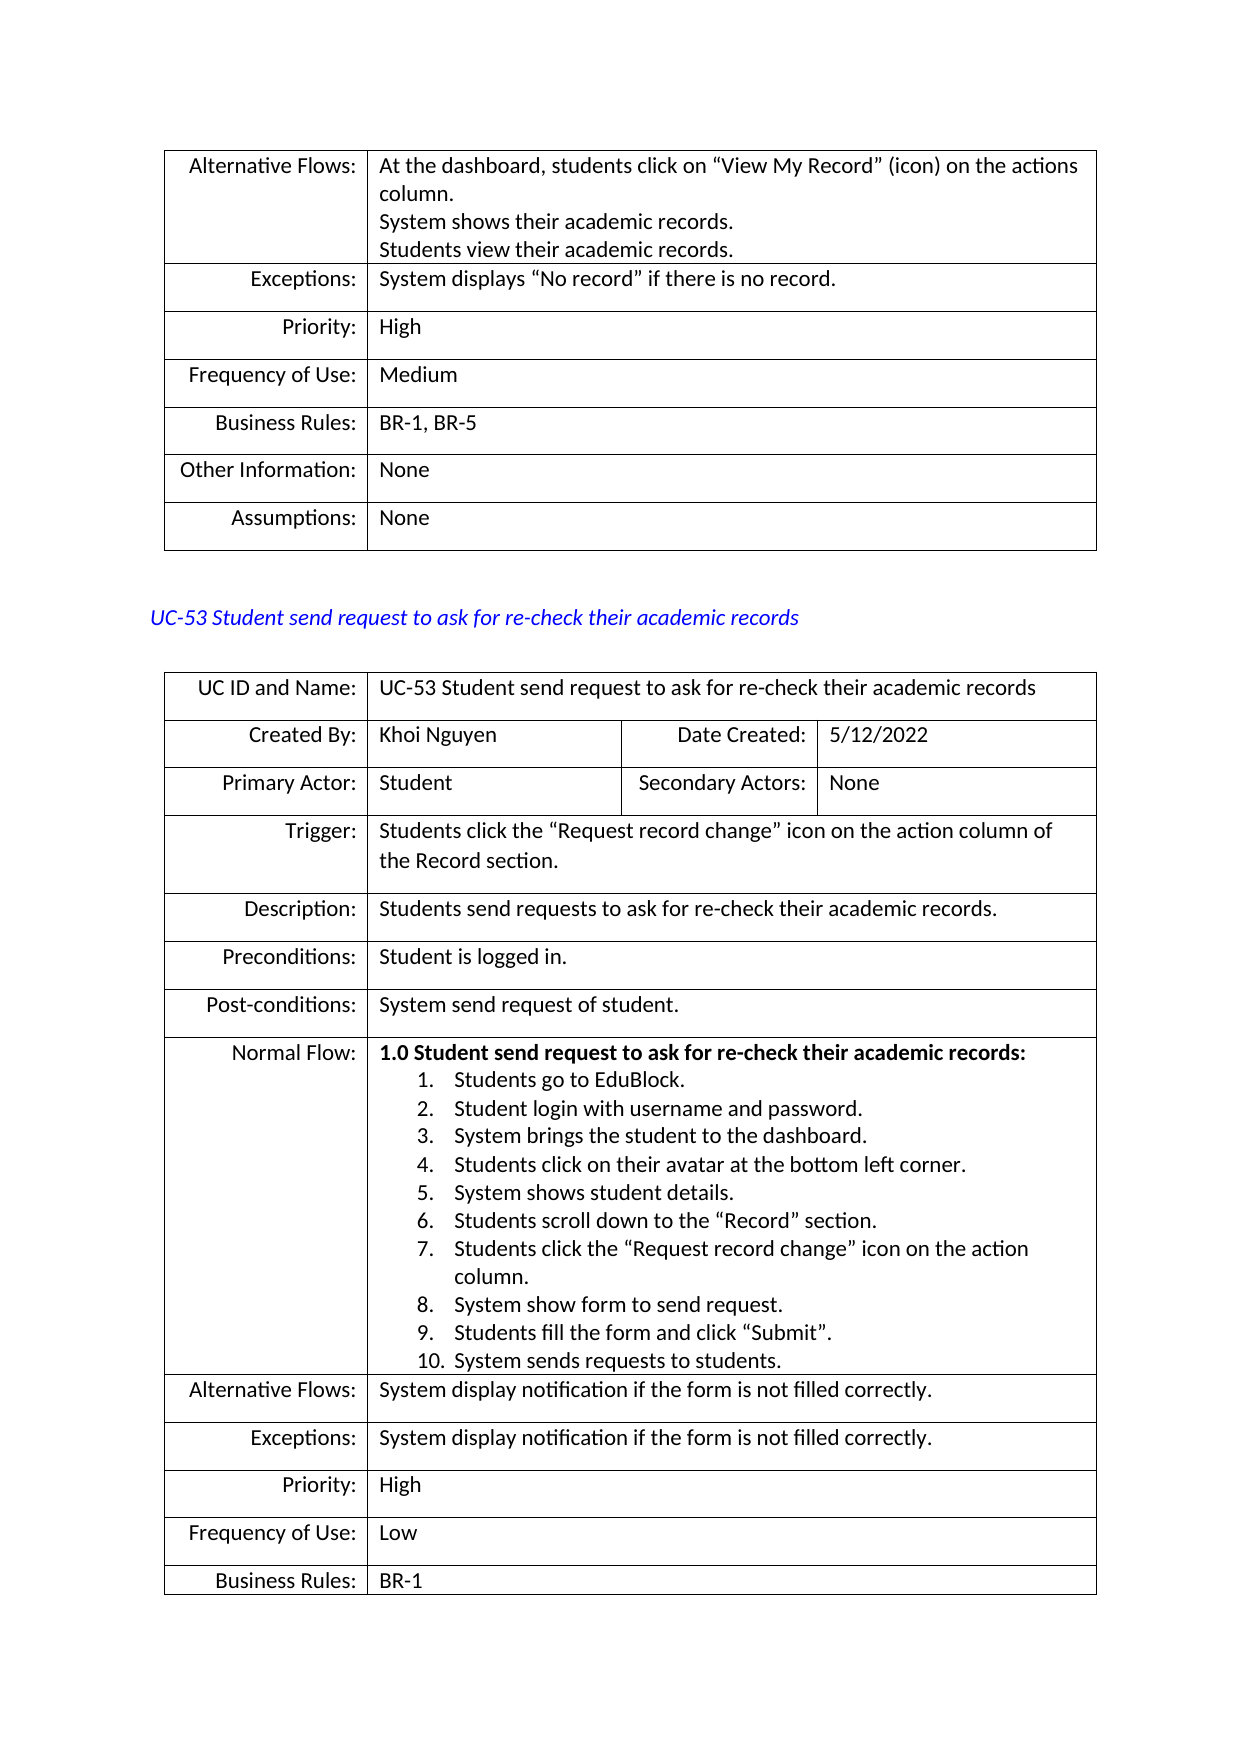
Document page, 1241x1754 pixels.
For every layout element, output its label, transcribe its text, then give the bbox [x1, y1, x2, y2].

table_cell None [818, 768, 1096, 815]
subtitle UC-53 Student send request to ask for re-check their academic records [150, 603, 1090, 631]
table_cell System display notification if the form is not filled correctly. [368, 1375, 1096, 1422]
table_cell Other Information: [165, 455, 367, 502]
table_cell Frequency of Use: [165, 1518, 367, 1565]
table_cell Primary Actor: [165, 768, 367, 815]
table_cell 5/12/2022 [818, 721, 1096, 767]
table_cell Students send requests to ask for re-check their academic records. [368, 894, 1096, 941]
table_cell Post-conditions: [165, 990, 367, 1037]
table_cell BR-1 [368, 1566, 1096, 1594]
table_cell High [368, 312, 1096, 359]
table_cell Khoi Nguyen [368, 721, 621, 767]
table_cell Assumptions: [165, 503, 367, 550]
table_cell Low [368, 1518, 1096, 1565]
table_cell Alternative Flows: [165, 1375, 367, 1422]
table_cell Exceptions: [165, 1423, 367, 1469]
table_cell None [368, 455, 1096, 502]
table_cell Business Rules: [165, 1566, 367, 1594]
table_cell Secondary Actors: [622, 768, 817, 815]
table_cell At the dashboard, students click on “View My Record” (icon) on the actions column. System shows their academic records. Students view their academic records. [368, 151, 1096, 263]
table_cell None [368, 503, 1096, 550]
table_cell BR-1, BR-5 [368, 408, 1096, 454]
table_header UC-53 Student send request to ask for re-check their academic records [368, 673, 1096, 719]
table_cell Priority: [165, 1471, 367, 1517]
table_cell Priority: [165, 312, 367, 359]
table_cell Medium [368, 360, 1096, 407]
table_cell Preconditions: [165, 942, 367, 989]
table_cell Students click the “Request record change” icon on the action column of the Record section. [368, 816, 1096, 893]
table_cell Frequency of Use: [165, 360, 367, 407]
table_cell Alternative Flows: [165, 151, 367, 263]
table_cell Description: [165, 894, 367, 941]
table_cell High [368, 1471, 1096, 1517]
table_cell System send request of student. [368, 990, 1096, 1037]
table_cell Business Rules: [165, 408, 367, 454]
table_cell Student is logged in. [368, 942, 1096, 989]
table_cell Created By: [165, 721, 367, 767]
table_cell Exceptions: [165, 264, 367, 311]
table_header UC ID and Name: [165, 673, 367, 719]
table_cell Normal Flow: [165, 1038, 367, 1374]
table_cell System displays “No record” if there is no record. [368, 264, 1096, 311]
table_cell Trigger: [165, 816, 367, 893]
table_cell System display notification if the form is not filled correctly. [368, 1423, 1096, 1469]
table_cell Student [368, 768, 621, 815]
table_cell 1.0 Student send request to ask for re-check their academic records: Students go to EduBlock. Student login with username and password. System brings the student to the dashboard. Students click on their avatar at the bottom left corner. System shows student details. Students scroll down to the “Record” section. Students click the “Request record change” icon on the action column. System show form to send request. Students fill the form and click “Submit”. System sends requests to students. [368, 1038, 1096, 1374]
table_cell Date Created: [622, 721, 817, 767]
